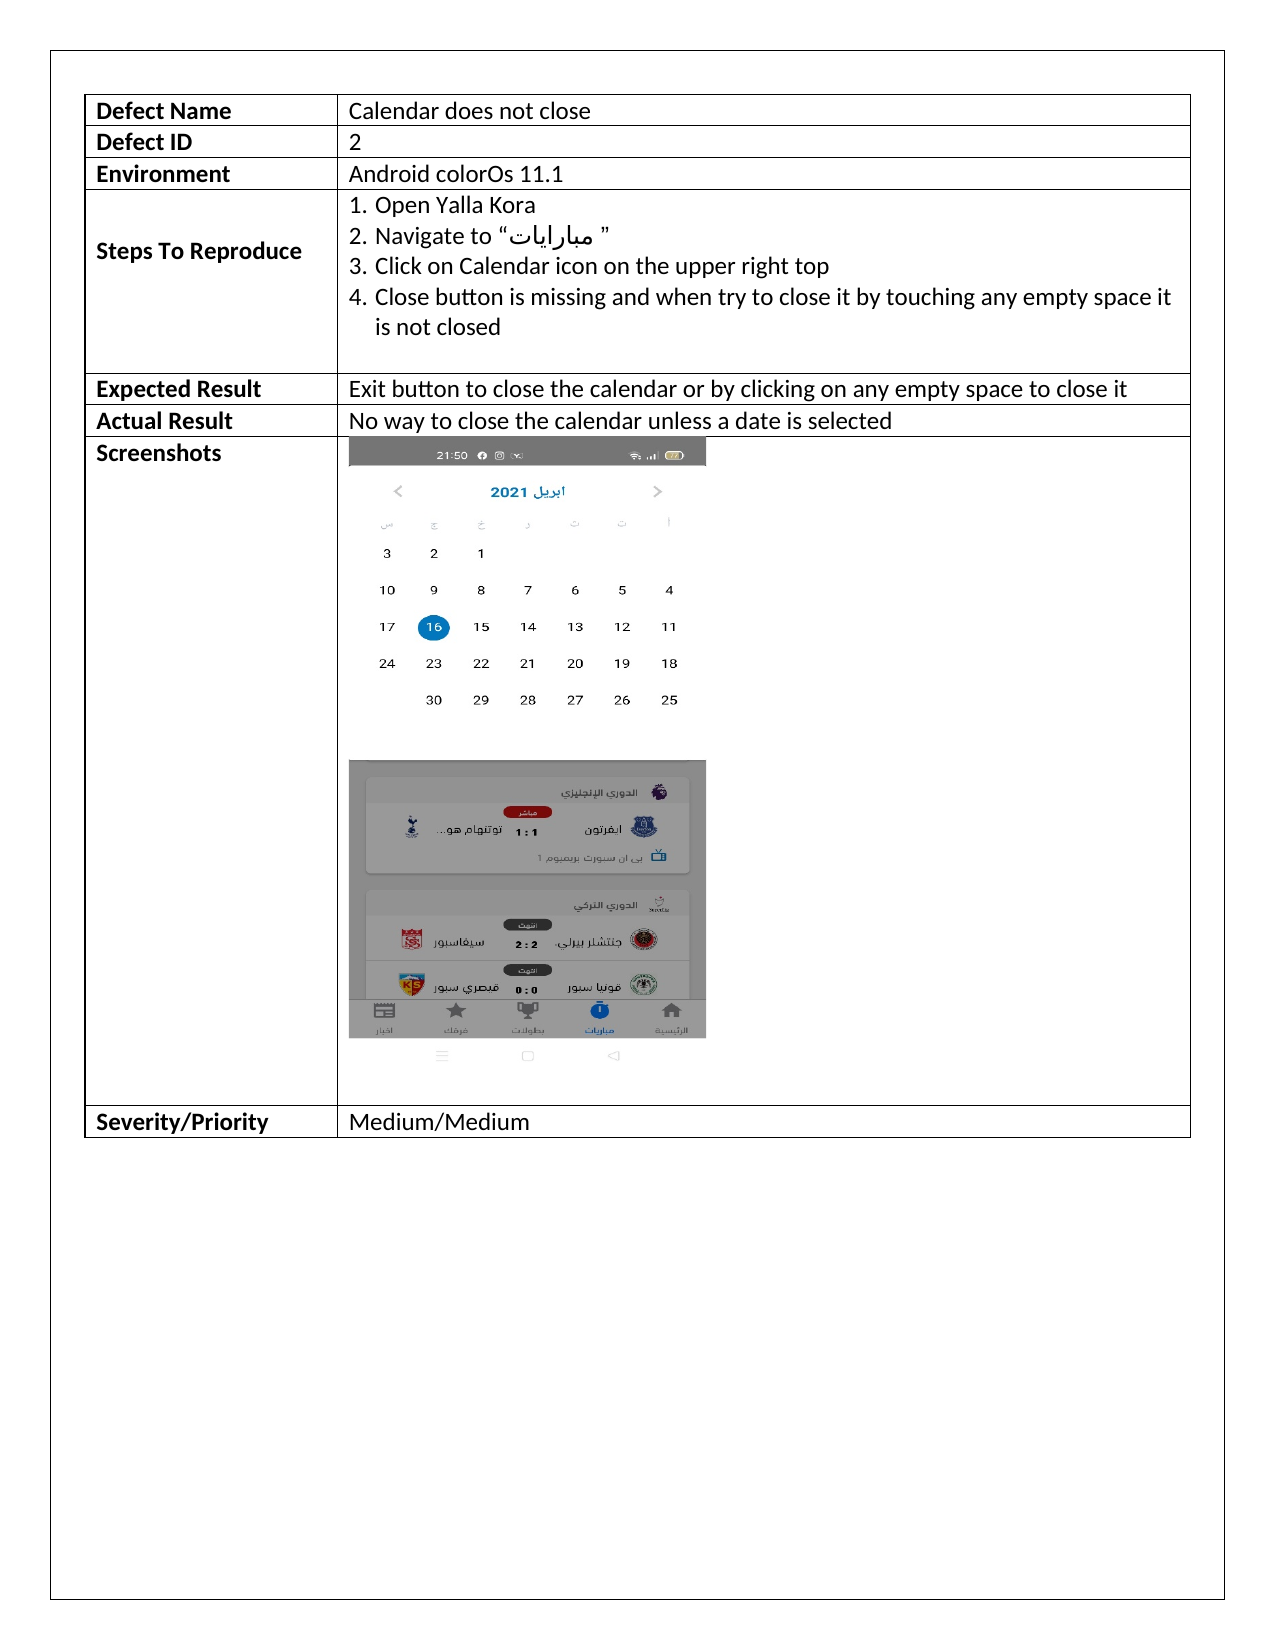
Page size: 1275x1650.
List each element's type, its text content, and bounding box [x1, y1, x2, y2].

table_cell Open Yalla Kora Navigate to “مبارايات ” Click on Calendar icon on the upper right top Close button is missing and when try to close it by touching any empty space it is not closed [338, 190, 1190, 373]
table_cell Actual Result [86, 405, 337, 436]
table_cell Defect Name [86, 95, 337, 125]
table_cell Android colorOs 11.1 [338, 158, 1190, 188]
table_cell 2 [338, 126, 1190, 157]
table_cell [338, 437, 1190, 1105]
table_cell No way to close the calendar unless a date is selected [338, 405, 1190, 436]
table_cell Screenshots [86, 437, 337, 1105]
table_cell Steps To Reproduce [86, 190, 337, 373]
table_cell Medium/Medium [338, 1106, 1190, 1137]
picture [348, 436, 707, 1073]
table_cell Expected Result [86, 374, 337, 404]
table_cell Calendar does not close [338, 95, 1190, 125]
table_cell Severity/Priority [86, 1106, 337, 1137]
table_cell Defect ID [86, 126, 337, 157]
table_cell Exit button to close the calendar or by clicking on any empty space to close it [338, 374, 1190, 404]
table_cell Environment [86, 158, 337, 188]
